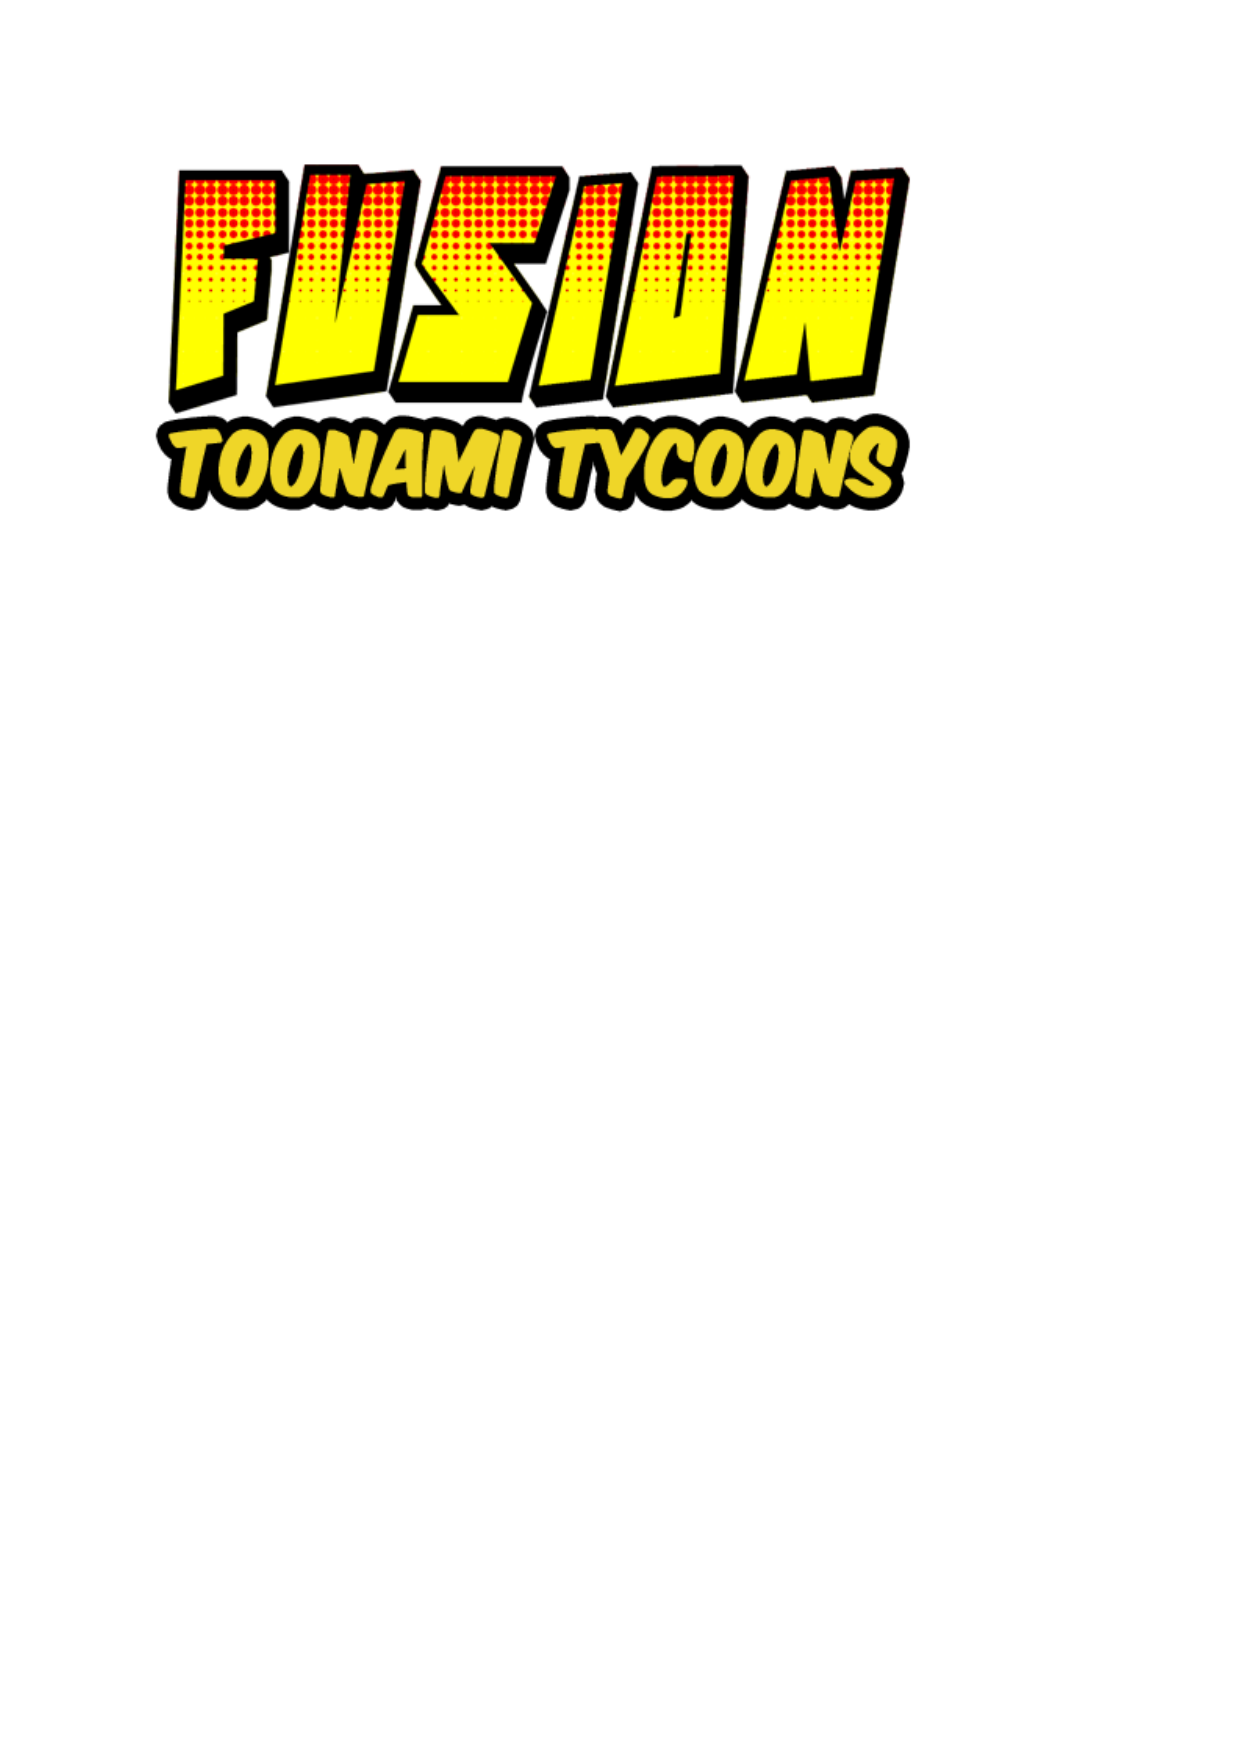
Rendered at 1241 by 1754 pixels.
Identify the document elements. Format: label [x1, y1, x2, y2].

picture [150, 150, 921, 619]
